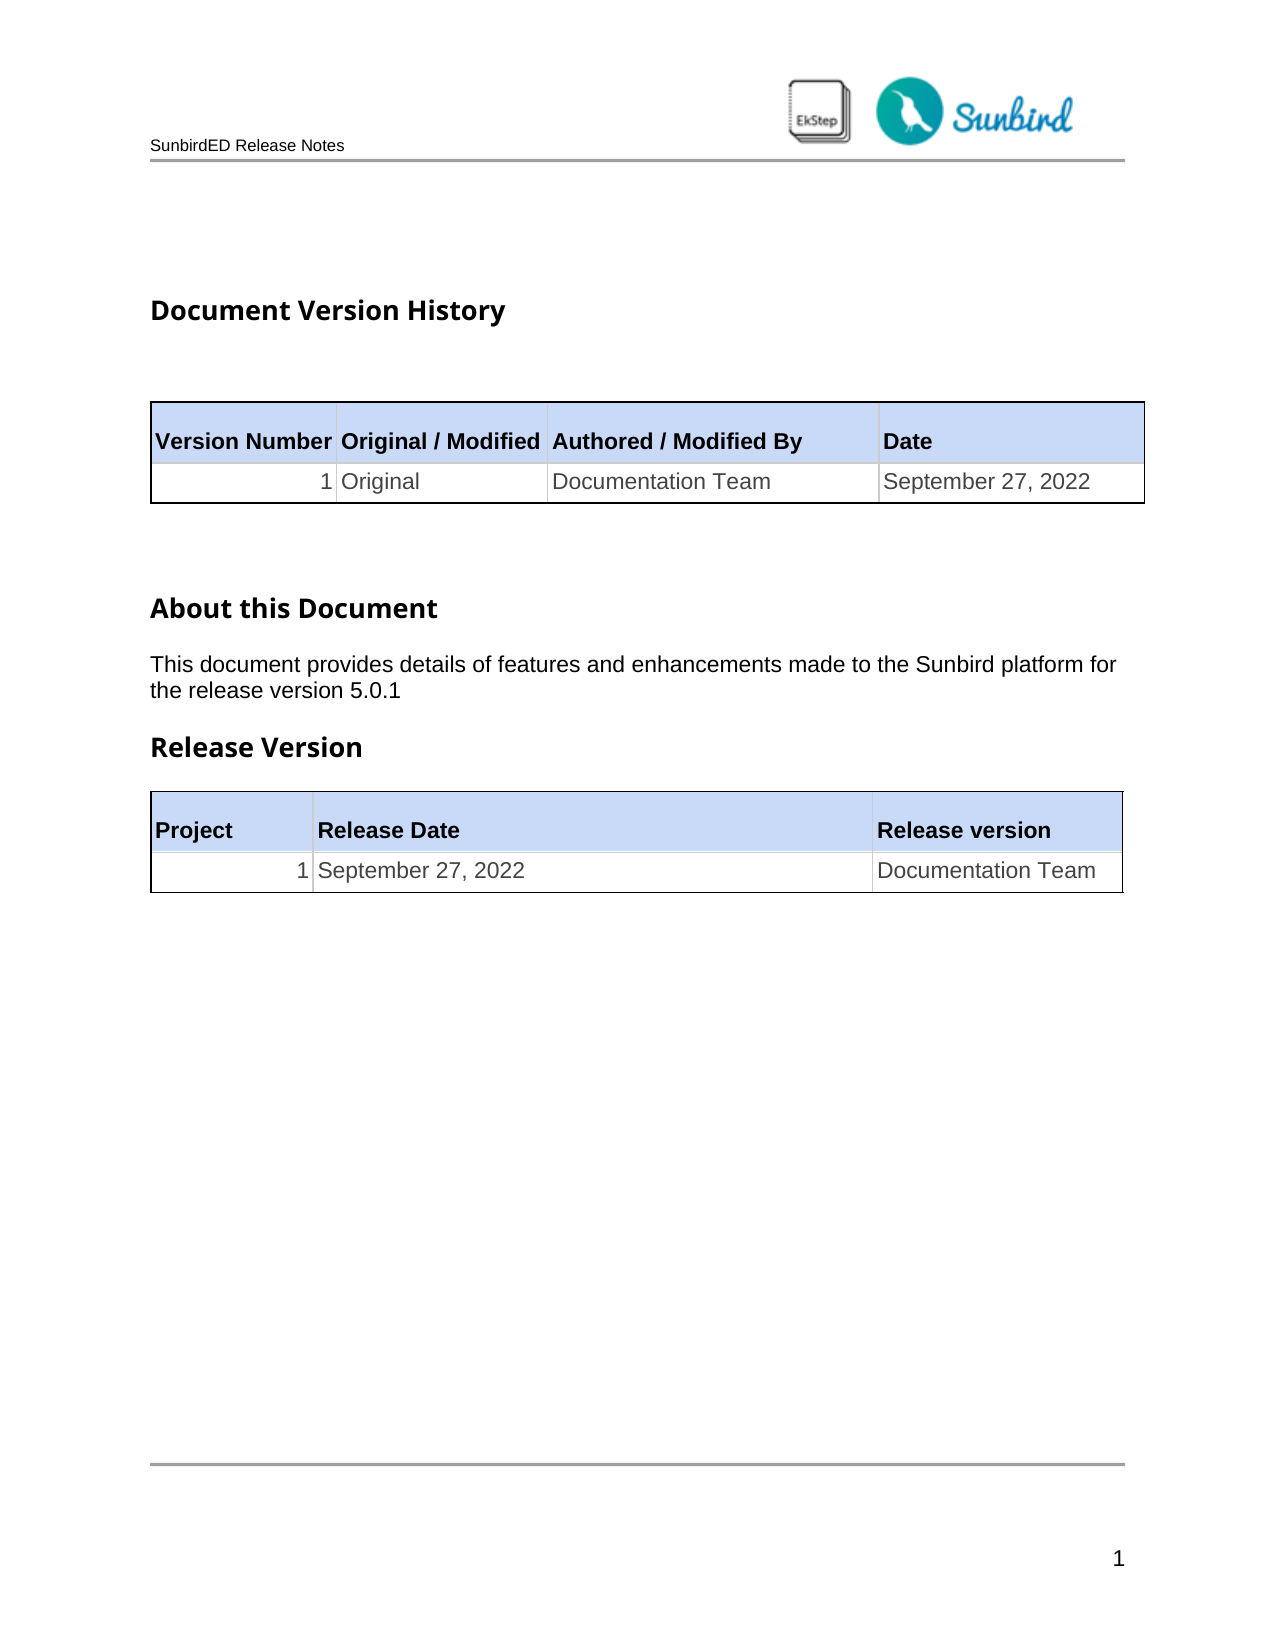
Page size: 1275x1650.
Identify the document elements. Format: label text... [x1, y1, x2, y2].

table_header Version Number [152, 403, 336, 462]
table_cell Documentation Team [548, 464, 878, 502]
table_header Original / Modified [337, 403, 547, 462]
table_header Date [880, 403, 1144, 462]
table_cell Original [337, 464, 547, 502]
text This document provides details of features and enhancements made to the Sunbird platform for the release version 5.0.1 [150, 651, 1125, 704]
table_cell 1 [152, 464, 336, 502]
table_header Release version [873, 792, 1122, 851]
subtitle Document Version History [150, 291, 1125, 328]
table_cell September 27, 2022 [314, 853, 872, 892]
subtitle Release Version [150, 729, 1125, 766]
picture [781, 75, 1084, 152]
table_cell September 27, 2022 [880, 464, 1144, 502]
table_cell Documentation Team [873, 853, 1122, 892]
table_header Authored / Modified By [548, 403, 878, 462]
subtitle About this Document [150, 589, 1125, 626]
table_cell 1 [152, 853, 312, 892]
table_header Release Date [314, 792, 872, 851]
table_header Project [152, 792, 312, 851]
